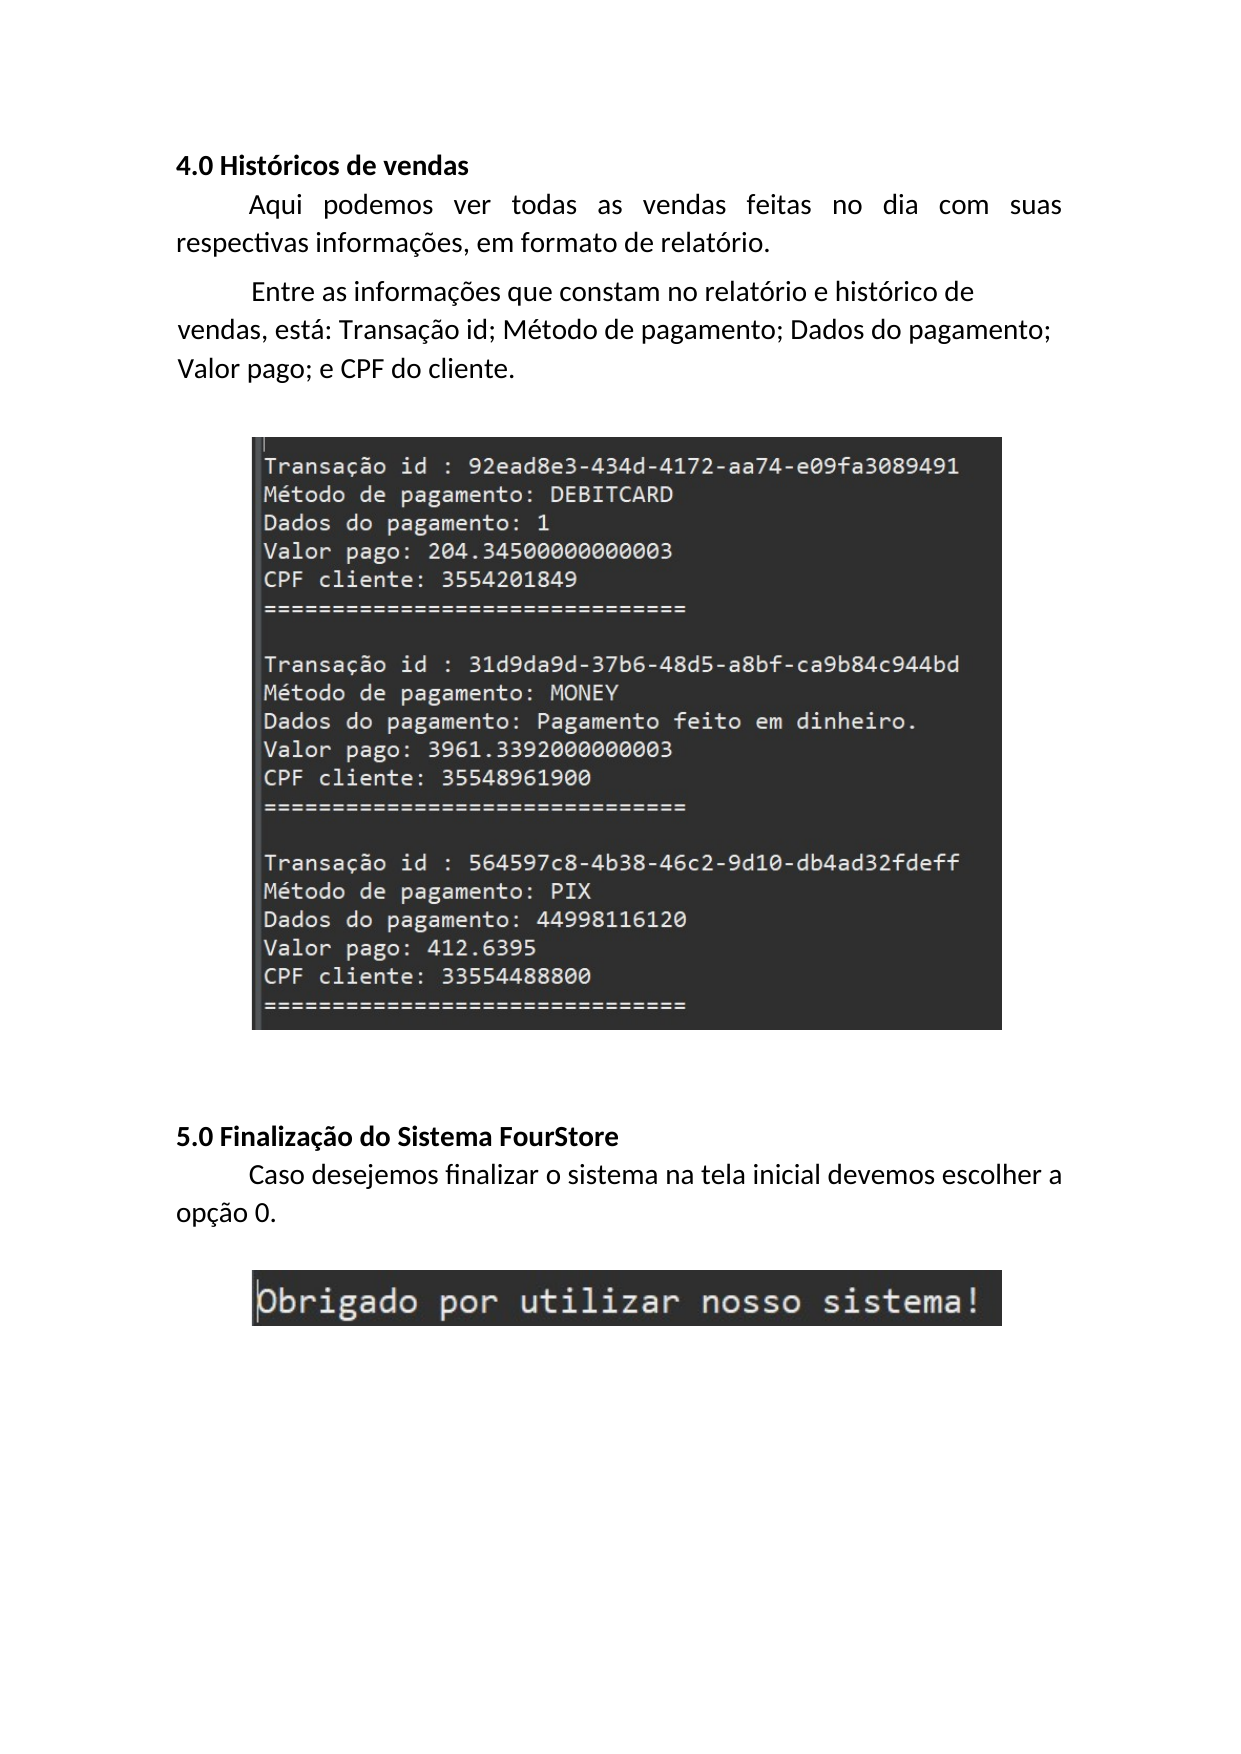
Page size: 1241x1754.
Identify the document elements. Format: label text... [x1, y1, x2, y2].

text Caso desejemos finalizar o sistema na tela inicial devemos escolher a opção 0. [176, 1156, 1063, 1230]
subtitle 4.0 Históricos de vendas [176, 147, 751, 183]
picture [251, 1270, 1002, 1326]
text Entre as informações que constam no relatório e histórico de vendas, está: Transação id; Método de pagamento; Dados do pagamento; Valor pago; e CPF do cliente. [177, 273, 1063, 385]
subtitle 5.0 Finalização do Sistema FourStore [176, 1118, 751, 1153]
text Aqui podemos ver todas as vendas feitas no dia com suas respectivas informações, em formato de relatório. [176, 186, 1063, 259]
picture [251, 437, 1002, 1030]
